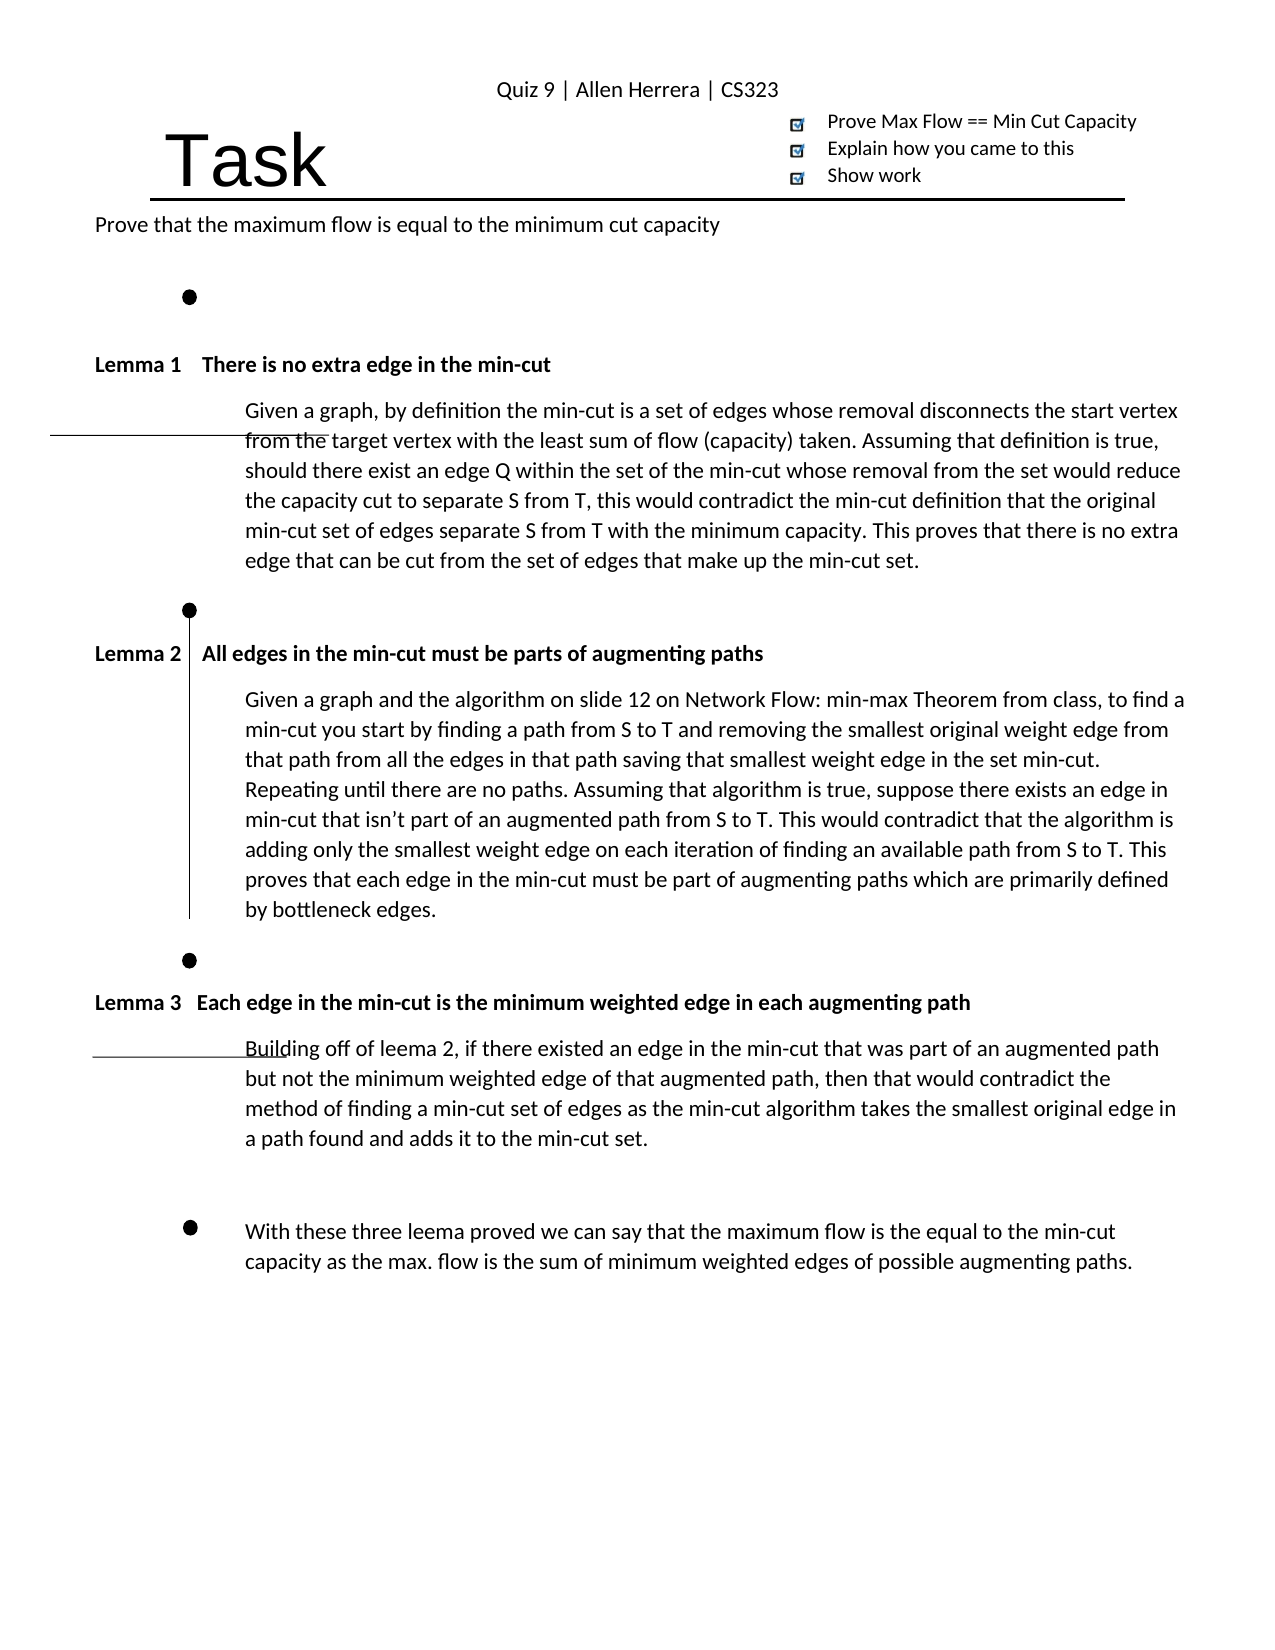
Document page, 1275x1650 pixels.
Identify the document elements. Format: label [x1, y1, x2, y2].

picture [789, 117, 806, 132]
picture [789, 143, 806, 158]
picture [789, 171, 806, 185]
